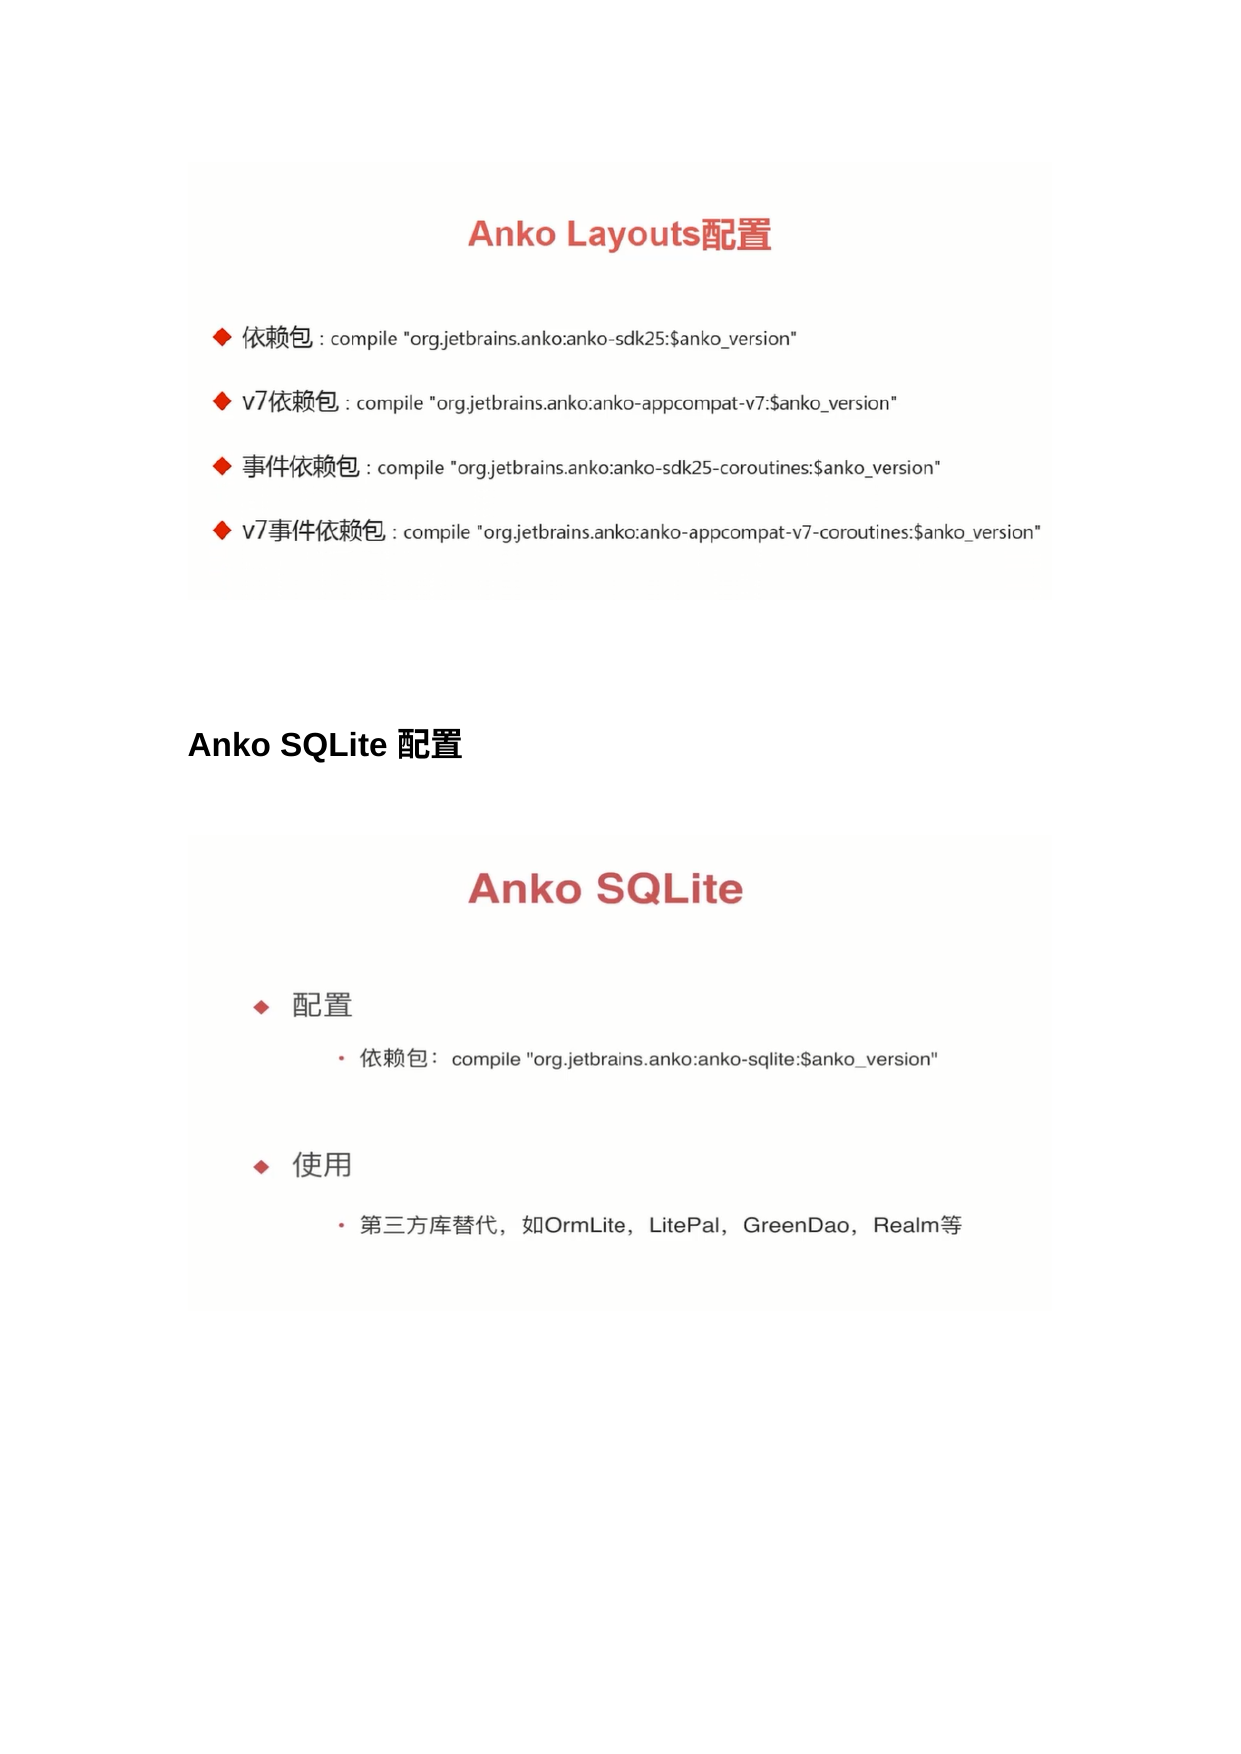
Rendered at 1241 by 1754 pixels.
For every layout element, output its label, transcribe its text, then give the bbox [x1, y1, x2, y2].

subtitle Anko SQLite 配置 [187, 709, 1053, 774]
picture [187, 162, 1052, 600]
picture [187, 835, 1052, 1311]
